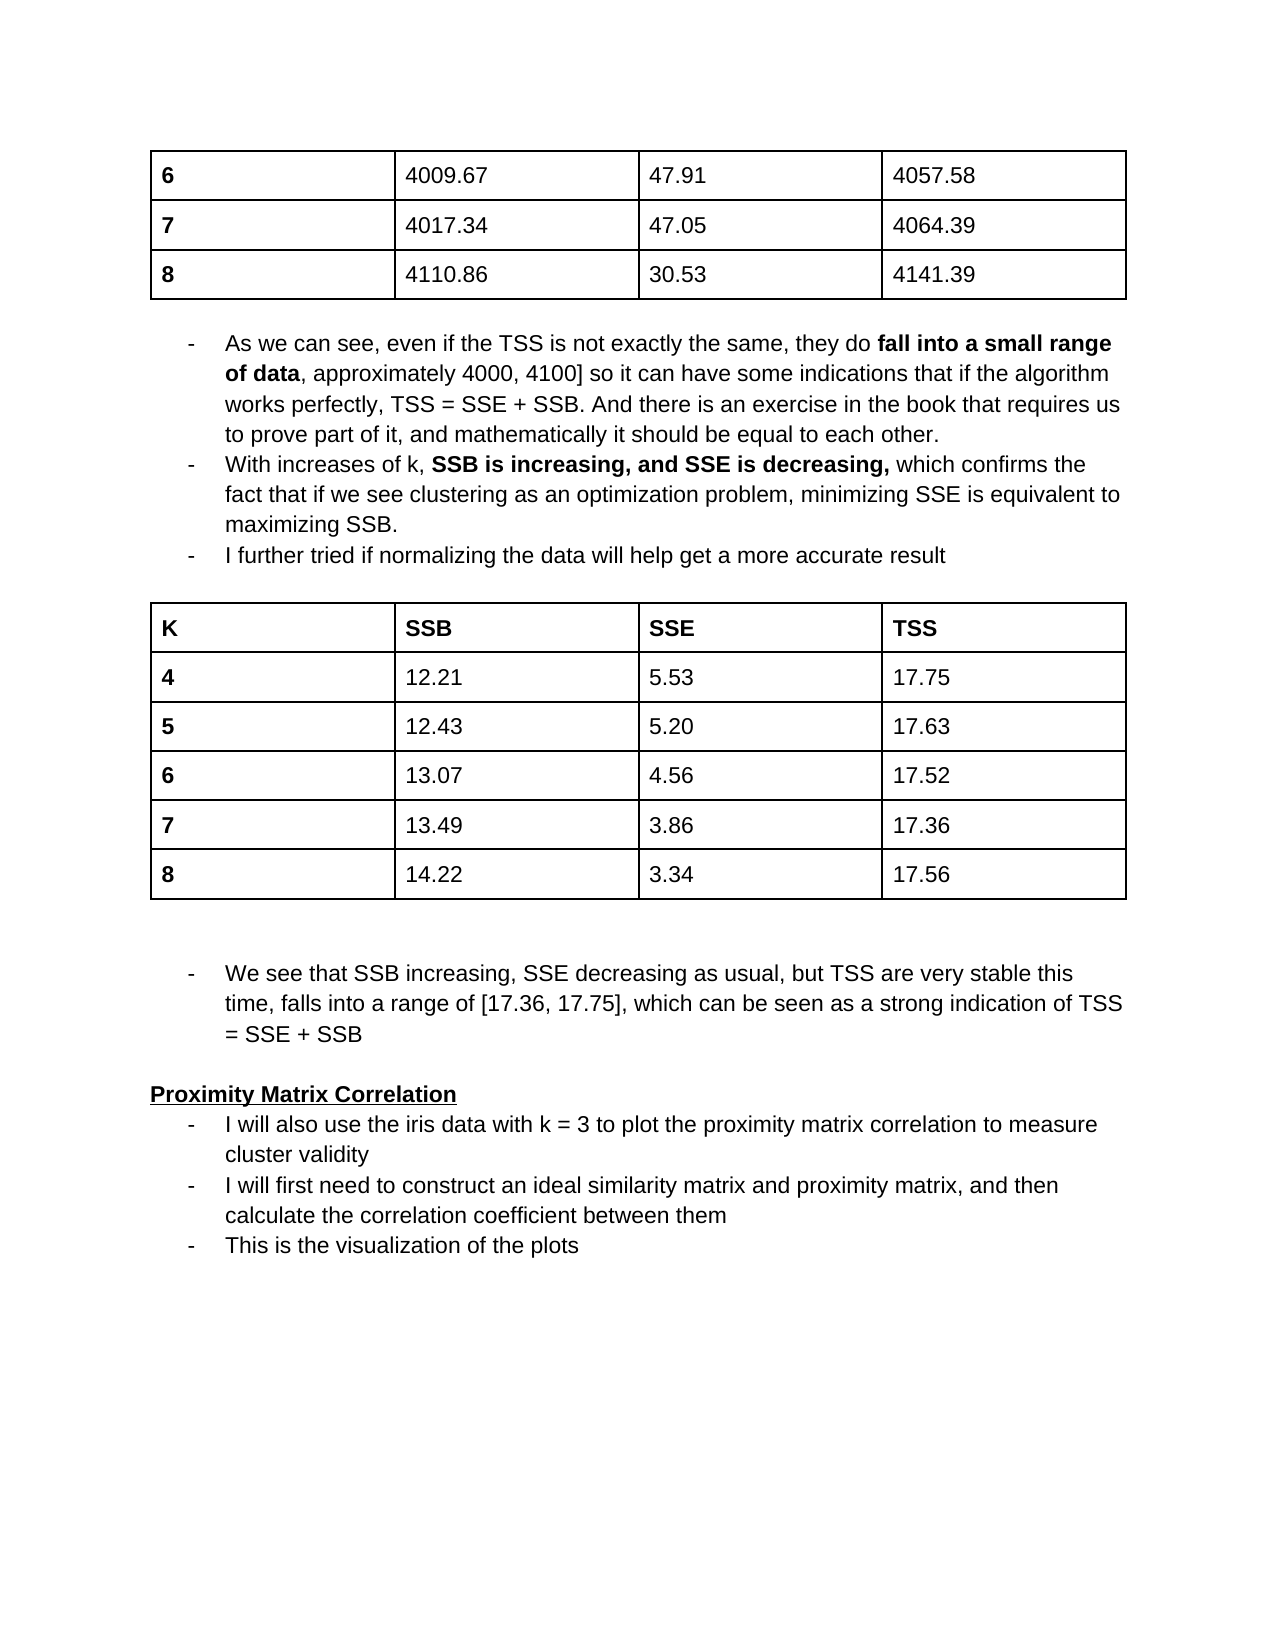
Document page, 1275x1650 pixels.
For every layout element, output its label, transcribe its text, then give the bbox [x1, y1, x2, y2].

list With increases of k, SSB is increasing, and SSE is decreasing, which confirms the fact that if we see clustering as an optimization problem, minimizing SSE is equivalent to maximizing SSB. [187, 451, 1125, 538]
table_cell 7 [152, 801, 394, 848]
table_cell 4 [152, 653, 394, 701]
table_cell 4110.86 [396, 251, 638, 298]
table_cell 17.63 [883, 703, 1125, 750]
table_cell 47.91 [640, 152, 881, 199]
table_cell 7 [152, 201, 394, 248]
table_cell 17.56 [883, 850, 1125, 898]
table_cell 30.53 [640, 251, 881, 298]
table_cell 17.36 [883, 801, 1125, 848]
table_cell 5.20 [640, 703, 881, 750]
table_cell 6 [152, 152, 394, 199]
list As we can see, even if the TSS is not exactly the same, they do fall into a small range of data, approximately 4000, 4100] so it can have some indications that if the algorithm works perfectly, TSS = SSE + SSB. And there is an exercise in the book that requires us to prove part of it, and mathematically it should be equal to each other. [187, 330, 1125, 447]
table_header TSS [883, 604, 1125, 651]
table_cell 3.34 [640, 850, 881, 898]
list I will first need to construct an ideal similarity matrix and proximity matrix, and then calculate the correlation coefficient between them [187, 1172, 1125, 1228]
table_cell 3.86 [640, 801, 881, 848]
table_cell 4009.67 [396, 152, 638, 199]
table_header K [152, 604, 394, 651]
table_cell 8 [152, 251, 394, 298]
table_cell 13.07 [396, 752, 638, 799]
table_cell 4141.39 [883, 251, 1125, 298]
table_cell 5.53 [640, 653, 881, 701]
text Proximity Matrix Correlation [150, 1081, 1125, 1107]
table_cell 4064.39 [883, 201, 1125, 248]
table_header SSB [396, 604, 638, 651]
table_cell 47.05 [640, 201, 881, 248]
list I further tried if normalizing the data will help get a more accurate result [187, 542, 1125, 568]
table_cell 4057.58 [883, 152, 1125, 199]
table_cell 13.49 [396, 801, 638, 848]
table_cell 14.22 [396, 850, 638, 898]
table_cell 12.43 [396, 703, 638, 750]
table_cell 4.56 [640, 752, 881, 799]
table_cell 5 [152, 703, 394, 750]
table_header SSE [640, 604, 881, 651]
table_cell 12.21 [396, 653, 638, 701]
table_cell 8 [152, 850, 394, 898]
list I will also use the iris data with k = 3 to plot the proximity matrix correlation to measure cluster validity [187, 1111, 1125, 1168]
list We see that SSB increasing, SSE decreasing as usual, but TSS are very stable this time, falls into a range of [17.36, 17.75], which can be seen as a strong indication of TSS = SSE + SSB [187, 960, 1125, 1047]
table_cell 17.52 [883, 752, 1125, 799]
table_cell 17.75 [883, 653, 1125, 701]
table_cell 4017.34 [396, 201, 638, 248]
table_cell 6 [152, 752, 394, 799]
list This is the visualization of the plots [187, 1232, 1125, 1258]
